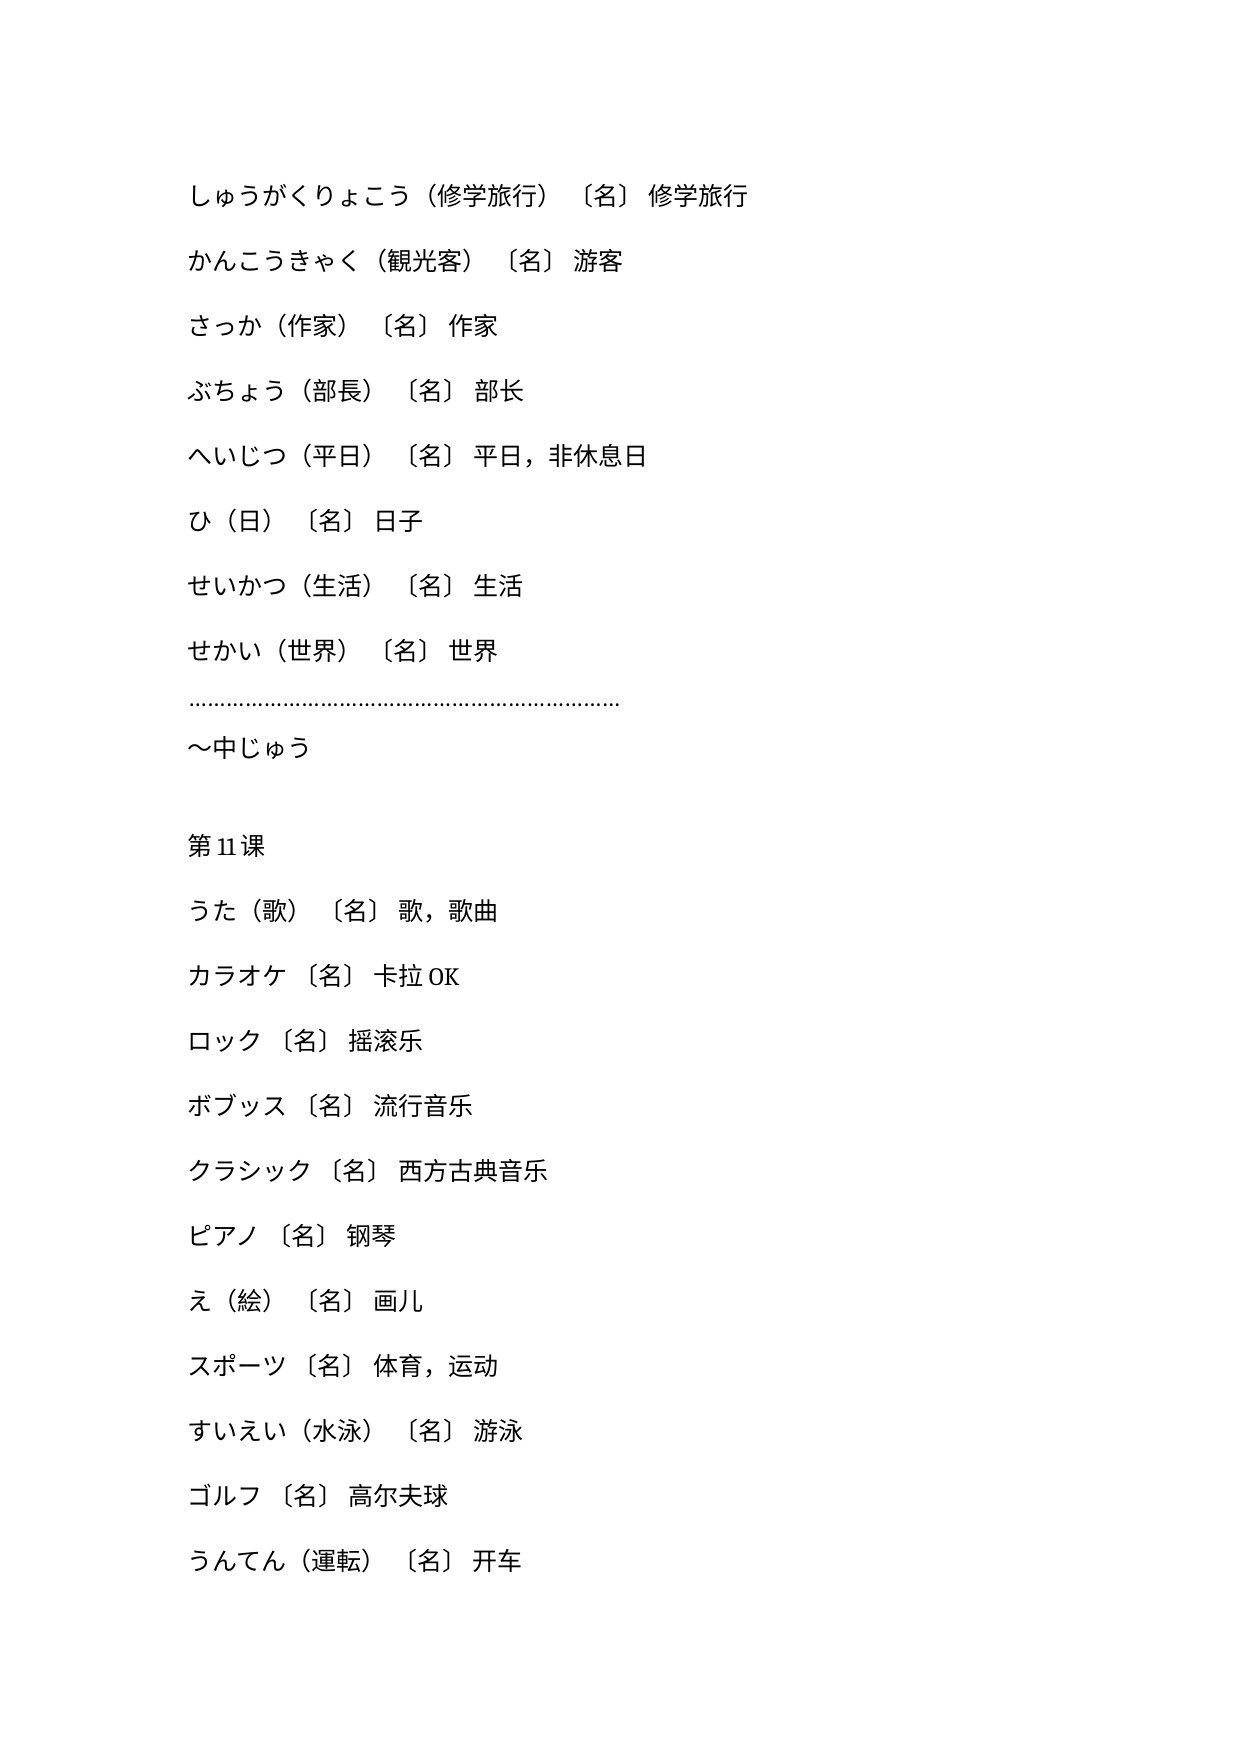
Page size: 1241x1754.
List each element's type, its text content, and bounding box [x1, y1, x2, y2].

text ボブッス 〔名〕 流行音乐 [187, 1072, 1053, 1137]
text クラシック 〔名〕 西方古典音乐 [187, 1137, 1053, 1202]
text ひ（日） 〔名〕 日子 [187, 487, 1053, 552]
text ピアノ 〔名〕 钢琴 [187, 1202, 1053, 1267]
text へいじつ（平日） 〔名〕 平日，非休息日 [187, 422, 1053, 487]
text せかい（世界） 〔名〕 世界 [187, 617, 1053, 682]
text さっか（作家） 〔名〕 作家 [187, 292, 1053, 357]
text え（絵） 〔名〕 画儿 [187, 1267, 1053, 1332]
text スポーツ 〔名〕 体育，运动 [187, 1332, 1053, 1397]
text ゴルフ 〔名〕 高尔夫球 [187, 1462, 1053, 1527]
text すいえい（水泳） 〔名〕 游泳 [187, 1397, 1053, 1462]
text せいかつ（生活） 〔名〕 生活 [187, 552, 1053, 617]
text かんこうきゃく（観光客） 〔名〕 游客 [187, 227, 1053, 292]
text 第11课 [187, 812, 1053, 877]
text …………………………………………………………… [187, 682, 1053, 714]
text ～中じゅう [187, 714, 1053, 779]
text しゅうがくりょこう（修学旅行） 〔名〕 修学旅行 [187, 162, 1053, 227]
text カラオケ 〔名〕 卡拉OK [187, 942, 1053, 1007]
text うんてん（運転） 〔名〕 开车 [187, 1527, 1053, 1592]
text ロック 〔名〕 摇滚乐 [187, 1007, 1053, 1072]
text ぶちょう（部長） 〔名〕 部长 [187, 357, 1053, 422]
text うた（歌） 〔名〕 歌，歌曲 [187, 877, 1053, 942]
